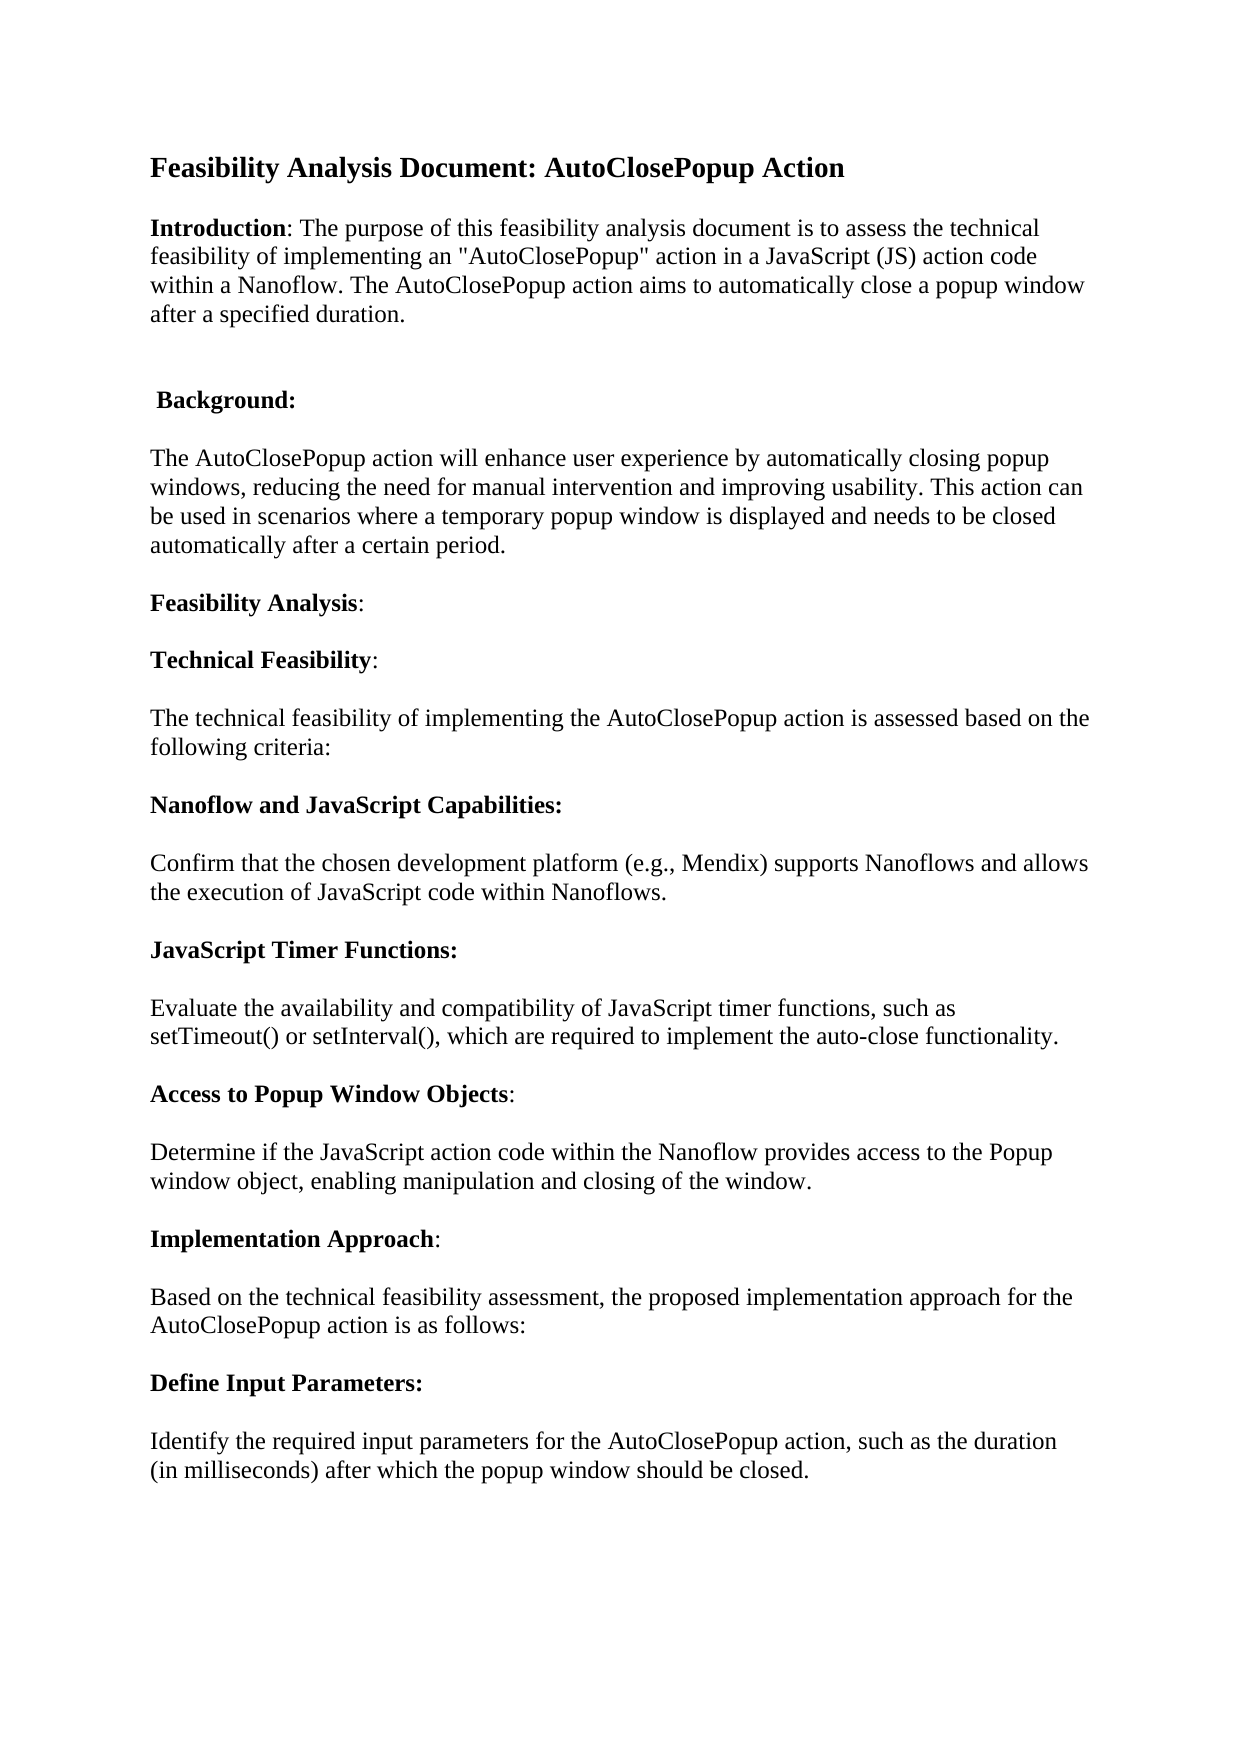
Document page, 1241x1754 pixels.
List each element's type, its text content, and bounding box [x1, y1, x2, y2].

text Implementation Approach: [150, 1224, 1090, 1253]
text Determine if the JavaScript action code within the Nanoflow provides access to the Popup window object, enabling manipulation and closing of the window. [150, 1137, 1090, 1195]
text Introduction: The purpose of this feasibility analysis document is to assess the technical feasibility of implementing an "AutoClosePopup" action in a JavaScript (JS) action code within a Nanoflow. The AutoClosePopup action aims to automatically close a popup window after a specified duration. [150, 213, 1090, 328]
text Nanoflow and JavaScript Capabilities: [150, 790, 1090, 819]
text The AutoClosePopup action will enhance user experience by automatically closing popup windows, reducing the need for manual intervention and improving usability. This action can be used in scenarios where a temporary popup window is displayed and needs to be closed automatically after a certain period. [150, 443, 1090, 558]
text JavaScript Timer Functions: [150, 935, 1090, 963]
text The technical feasibility of implementing the AutoClosePopup action is assessed based on the following criteria: [150, 703, 1090, 761]
text Identify the required input parameters for the AutoClosePopup action, such as the duration (in milliseconds) after which the popup window should be closed. [150, 1426, 1090, 1484]
text Technical Feasibility: [150, 646, 1090, 674]
text Background: [150, 357, 1090, 414]
text Based on the technical feasibility assessment, the proposed implementation approach for the AutoClosePopup action is as follows: [150, 1282, 1090, 1339]
text Define Input Parameters: [150, 1368, 1090, 1397]
text Confirm that the chosen development platform (e.g., Mendix) supports Nanoflows and allows the execution of JavaScript code within Nanoflows. [150, 848, 1090, 906]
text Feasibility Analysis Document: AutoClosePopup Action [150, 150, 1090, 183]
text Evaluate the availability and compatibility of JavaScript timer functions, such as setTimeout() or setInterval(), which are required to implement the auto-close functionality. [150, 993, 1090, 1050]
text Access to Popup Window Objects: [150, 1079, 1090, 1108]
text Feasibility Analysis: [150, 588, 1090, 616]
